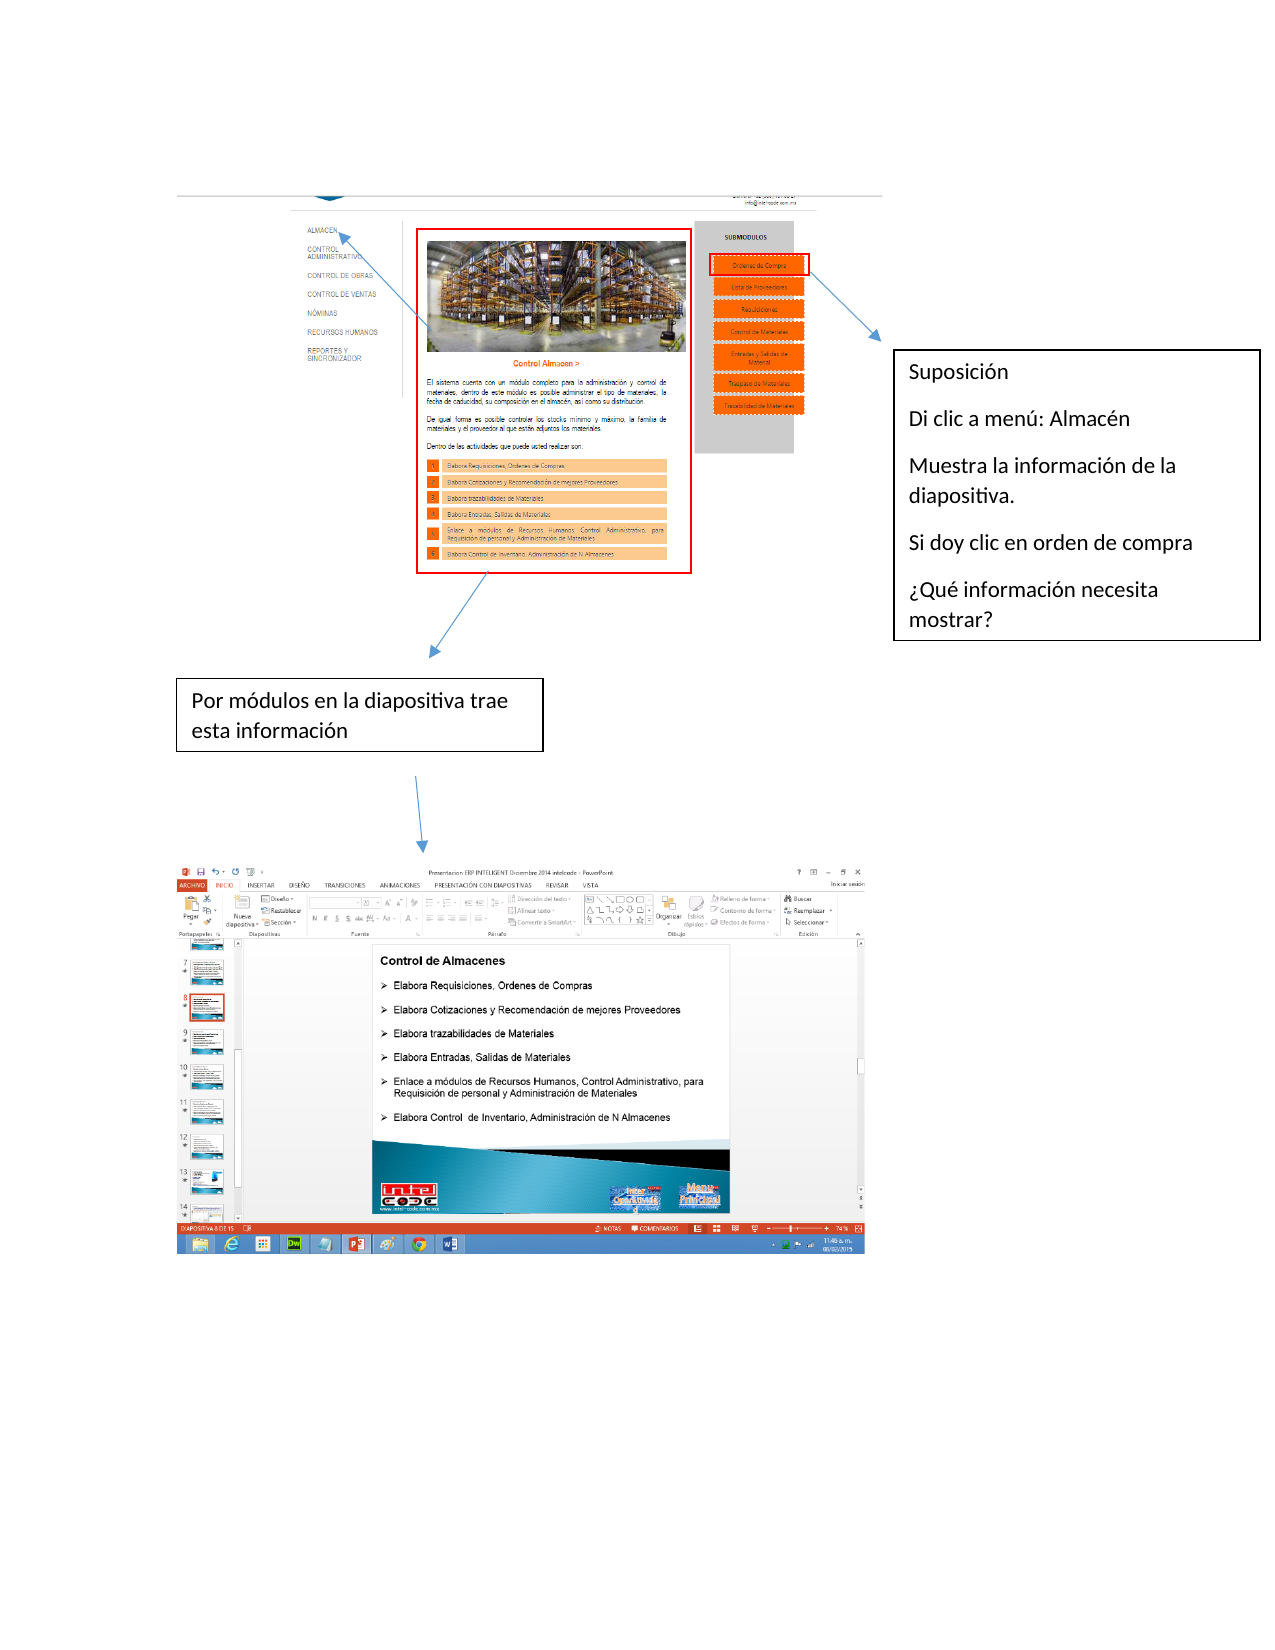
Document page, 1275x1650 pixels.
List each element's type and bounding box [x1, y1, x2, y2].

picture [177, 866, 865, 1254]
picture [418, 230, 690, 572]
picture [177, 195, 883, 587]
